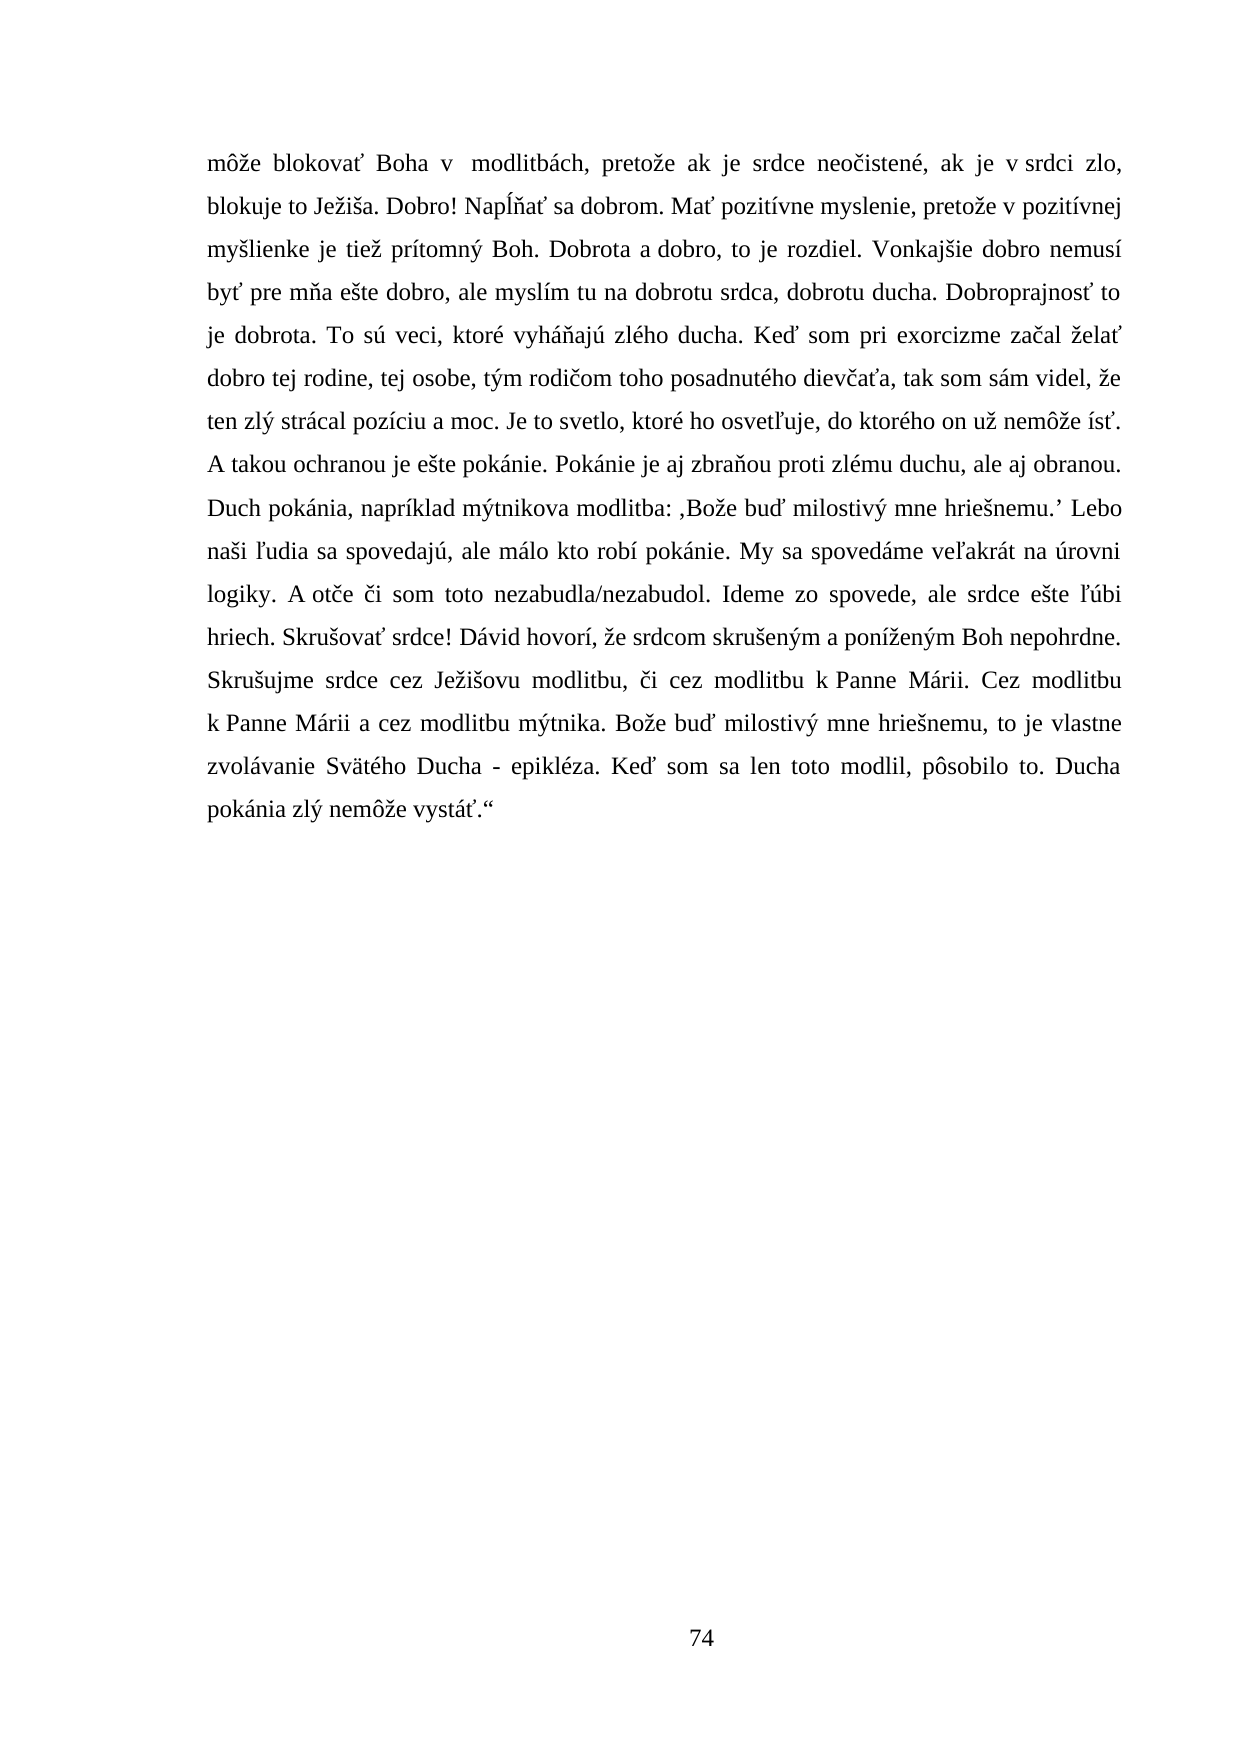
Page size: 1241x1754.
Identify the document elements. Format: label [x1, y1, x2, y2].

text [207, 148, 1122, 823]
